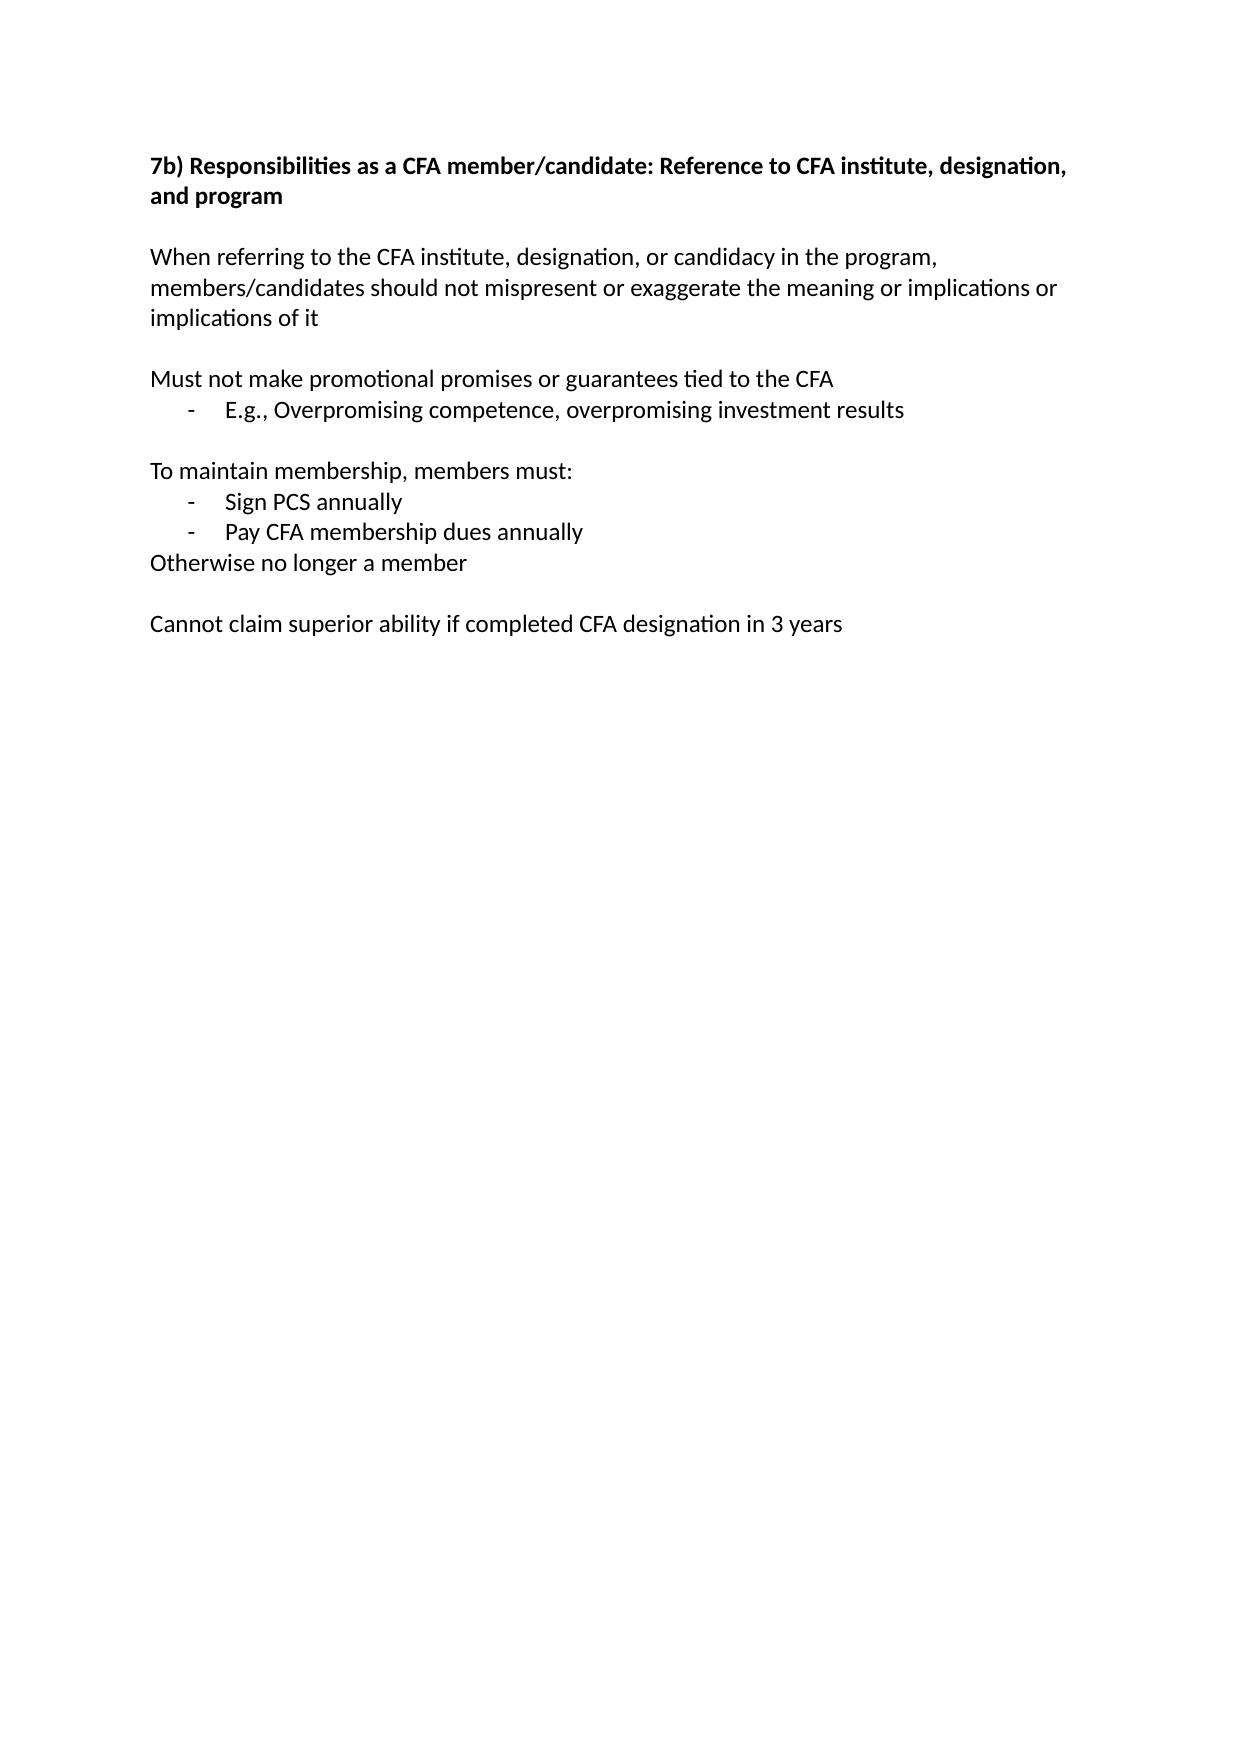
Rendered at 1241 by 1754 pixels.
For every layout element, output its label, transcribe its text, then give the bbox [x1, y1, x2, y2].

text Otherwise no longer a member [150, 547, 1090, 577]
text Cannot claim superior ability if completed CFA designation in 3 years [150, 608, 1090, 638]
list Pay CFA membership dues annually [187, 516, 1090, 547]
text To maintain membership, members must: [150, 455, 1090, 486]
text When referring to the CFA institute, designation, or candidacy in the program, members/candidates should not mispresent or exaggerate the meaning or implications or implications of it [150, 242, 1090, 333]
text 7b) Responsibilities as a CFA member/candidate: Reference to CFA institute, designation, and program [150, 150, 1090, 211]
list Sign PCS annually [187, 486, 1090, 516]
text Must not make promotional promises or guarantees tied to the CFA [150, 364, 1090, 394]
list E.g., Overpromising competence, overpromising investment results [187, 394, 1090, 425]
